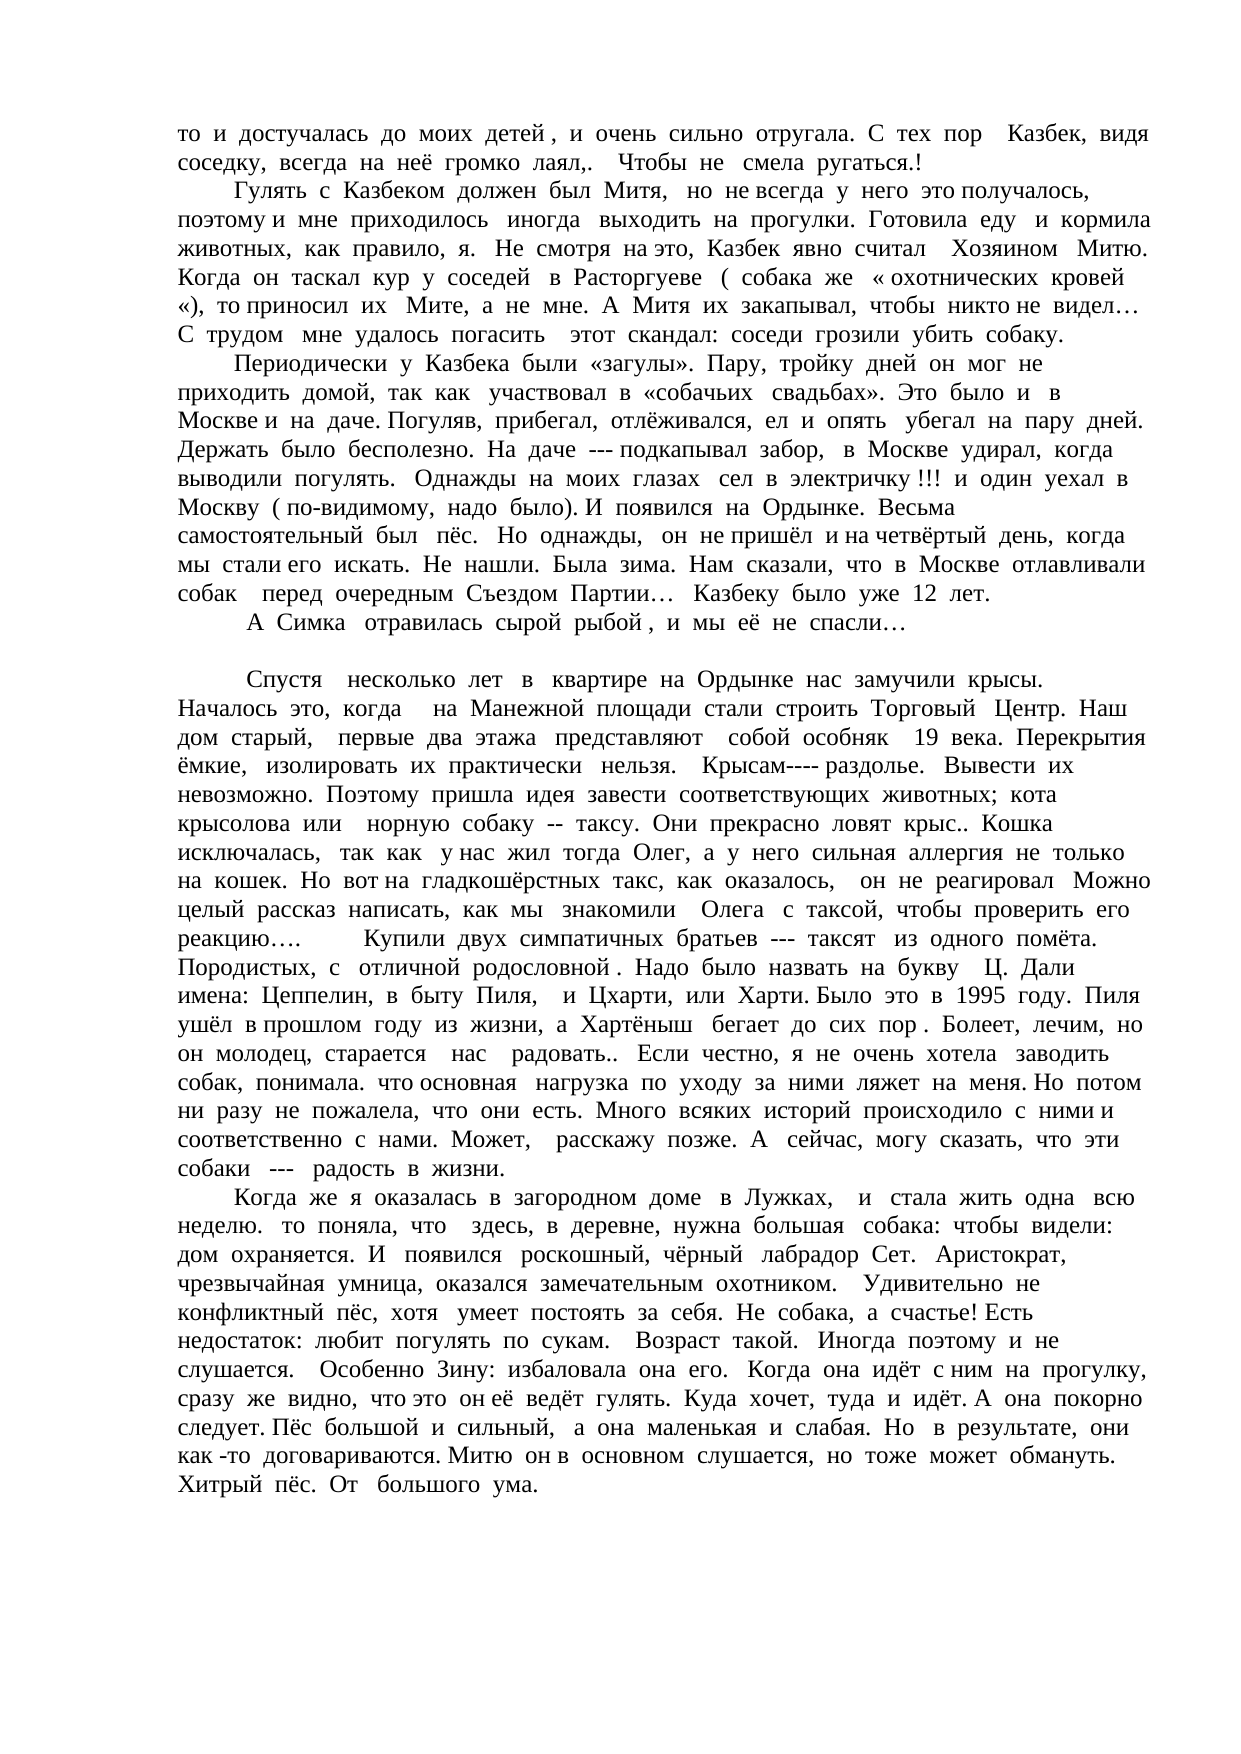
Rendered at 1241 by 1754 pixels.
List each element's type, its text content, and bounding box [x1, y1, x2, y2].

text Гулять с Казбеком должен был Митя, но не всегда у него это получалось, поэтому и мне приходилось иногда выходить на прогулки. Готовила еду и кормила животных, как правило, я. Не смотря на это, Казбек явно считал Хозяином Митю. Когда он таскал кур у соседей в Расторгуеве ( собака же « охотнических кровей «), то приносил их Мите, а не мне. А Митя их закапывал, чтобы никто не видел… С трудом мне удалось погасить этот скандал: соседи грозили убить собаку. [177, 176, 1152, 348]
text Когда же я оказалась в загородном доме в Лужках, и стала жить одна всю неделю. то поняла, что здесь, в деревне, нужна большая собака: чтобы видели: дом охраняется. И появился роскошный, чёрный лабрадор Сет. Аристократ, чрезвычайная умница, оказался замечательным охотником. Удивительно не конфликтный пёс, хотя умеет постоять за себя. Не собака, а счастье! Есть недостаток: любит погулять по сукам. Возраст такой. Иногда поэтому и не слушается. Особенно Зину: избаловала она его. Когда она идёт с ним на прогулку, сразу же видно, что это он её ведёт гулять. Куда хочет, туда и идёт. А она покорно следует. Пёс большой и сильный, а она маленькая и слабая. Но в результате, они как -то договариваются. Митю он в основном слушается, но тоже может обмануть. Хитрый пёс. От большого ума. [177, 1182, 1152, 1498]
text Периодически у Казбека были «загулы». Пару, тройку дней он мог не приходить домой, так как участвовал в «собачьих свадьбах». Это было и в Москве и на даче. Погуляв, прибегал, отлёживался, ел и опять убегал на пару дней. Держать было бесполезно. На даче --- подкапывал забор, в Москве удирал, когда выводили погулять. Однажды на моих глазах сел в электричку !!! и один уехал в Москву ( по-видимому, надо было). И появился на Ордынке. Весьма самостоятельный был пёс. Но однажды, он не пришёл и на четвёртый день, когда мы стали его искать. Не нашли. Была зима. Нам сказали, что в Москве отлавливали собак перед очередным Съездом Партии… Казбеку было уже 12 лет. [177, 348, 1152, 607]
text Спустя несколько лет в квартире на Ордынке нас замучили крысы. Началось это, когда на Манежной площади стали строить Торговый Центр. Наш дом старый, первые два этажа представляют собой особняк 19 века. Перекрытия ёмкие, изолировать их практически нельзя. Крысам---- раздолье. Вывести их невозможно. Поэтому пришла идея завести соответствующих животных; кота крысолова или норную собаку -- таксу. Они прекрасно ловят крыс.. Кошка исключалась, так как у нас жил тогда Олег, а у него сильная аллергия не только на кошек. Но вот на гладкошёрстных такс, как оказалось, он не реагировал Можно целый рассказ написать, как мы знакомили Олега с таксой, чтобы проверить его реакцию…. Купили двух симпатичных братьев --- таксят из одного помёта. Породистых, с отличной родословной . Надо было назвать на букву Ц. Дали имена: Цеппелин, в быту Пиля, и Цхарти, или Харти. Было это в 1995 году. Пиля ушёл в прошлом году из жизни, а Хартёныш бегает до сих пор . Болеет, лечим, но он молодец, старается нас радовать.. Если честно, я не очень хотела заводить собак, понимала. что основная нагрузка по уходу за ними ляжет на меня. Но потом ни разу не пожалела, что они есть. Много всяких историй происходило с ними и соответственно с нами. Может, расскажу позже. А сейчас, могу сказать, что эти собаки --- радость в жизни. [177, 664, 1152, 1182]
text А Симка отравилась сырой рыбой , и мы её не спасли… [177, 607, 1152, 636]
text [177, 118, 1152, 176]
